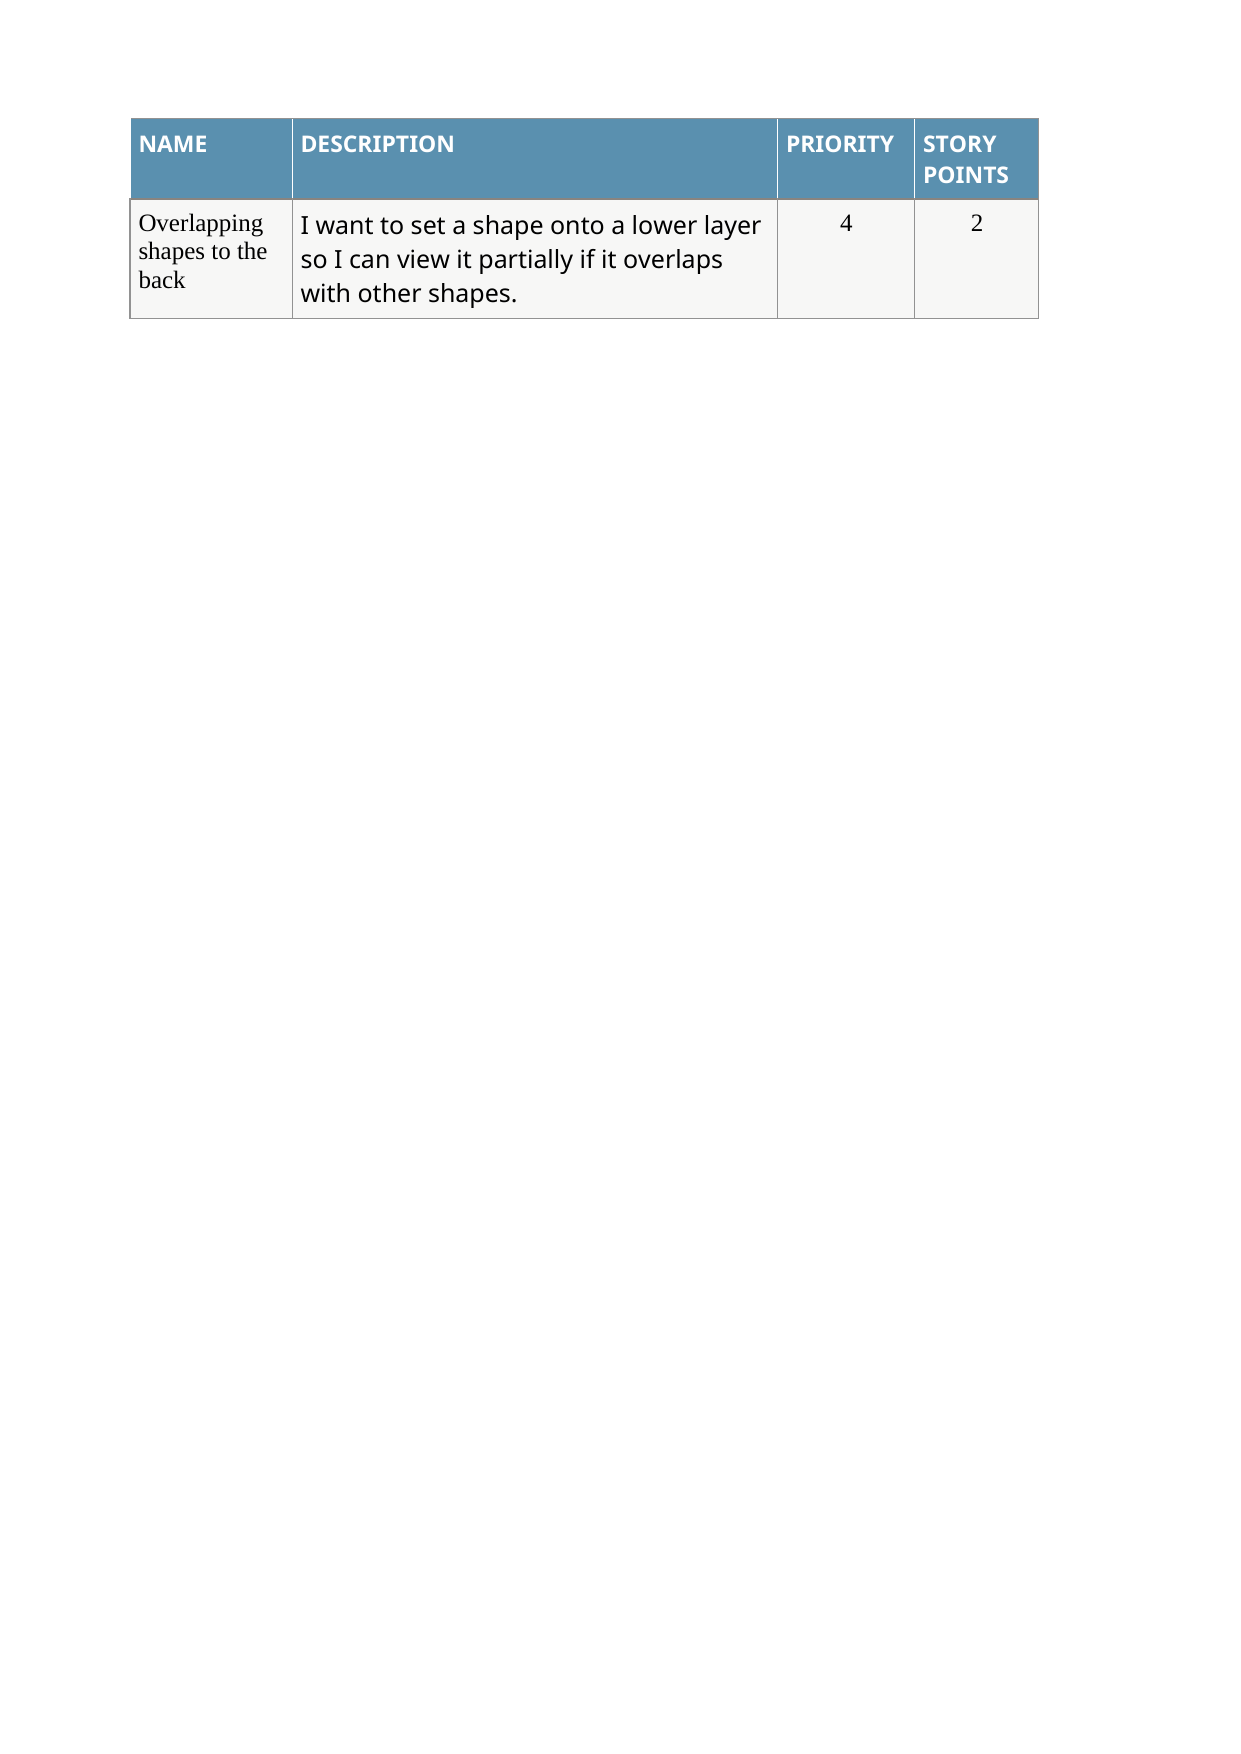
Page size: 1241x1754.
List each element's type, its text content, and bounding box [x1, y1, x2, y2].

table_header STORY POINTS [915, 119, 1038, 198]
table_cell I want to set a shape onto a lower layer so I can view it partially if it overlaps with other shapes. [293, 200, 777, 318]
table_cell 2 [915, 200, 1038, 318]
table_header NAME [131, 119, 292, 198]
table_cell Overlapping shapes to the back [131, 200, 292, 318]
table_header DESCRIPTION [293, 119, 777, 198]
table_header PRIORITY [778, 119, 914, 198]
table_cell 4 [778, 200, 914, 318]
